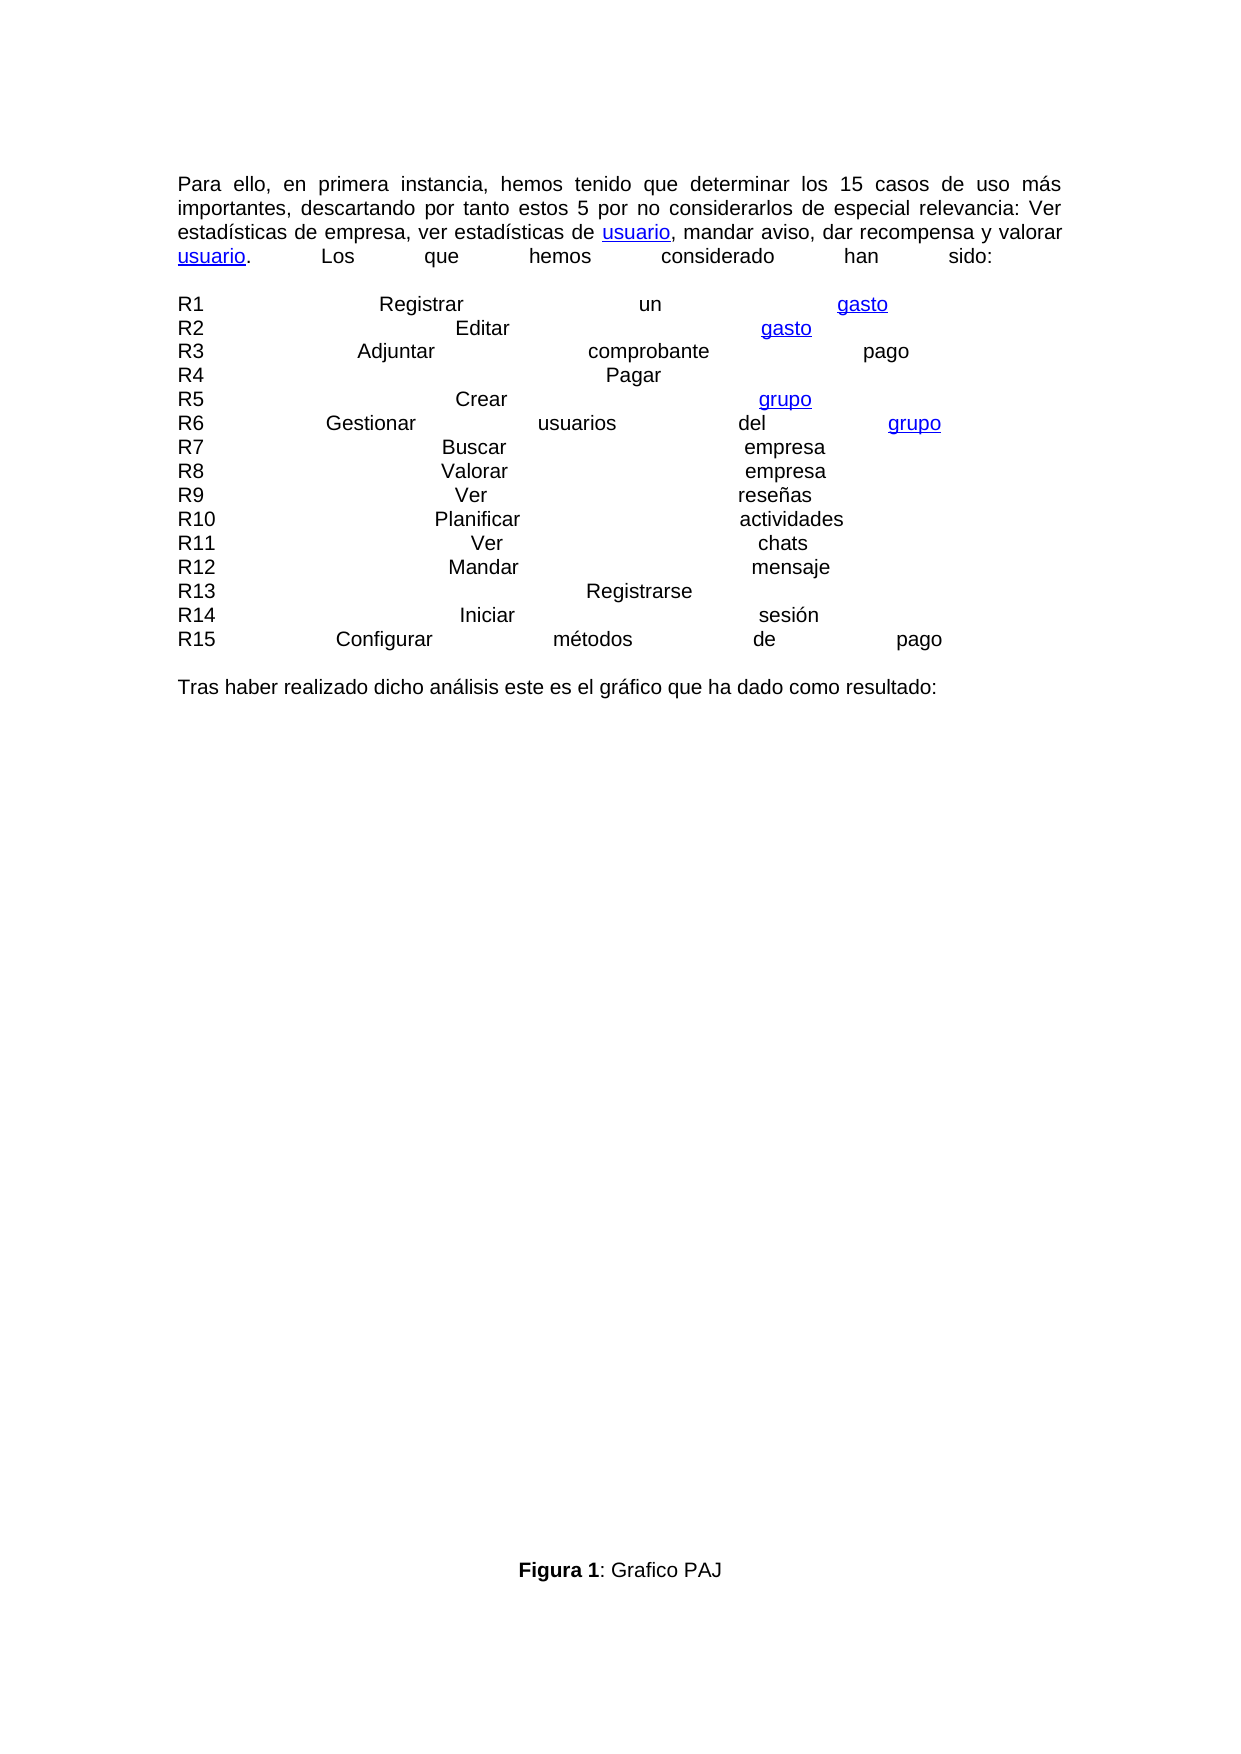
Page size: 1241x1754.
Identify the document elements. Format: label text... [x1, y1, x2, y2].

text Figura 1: Grafico PAJ [177, 1558, 1063, 1582]
